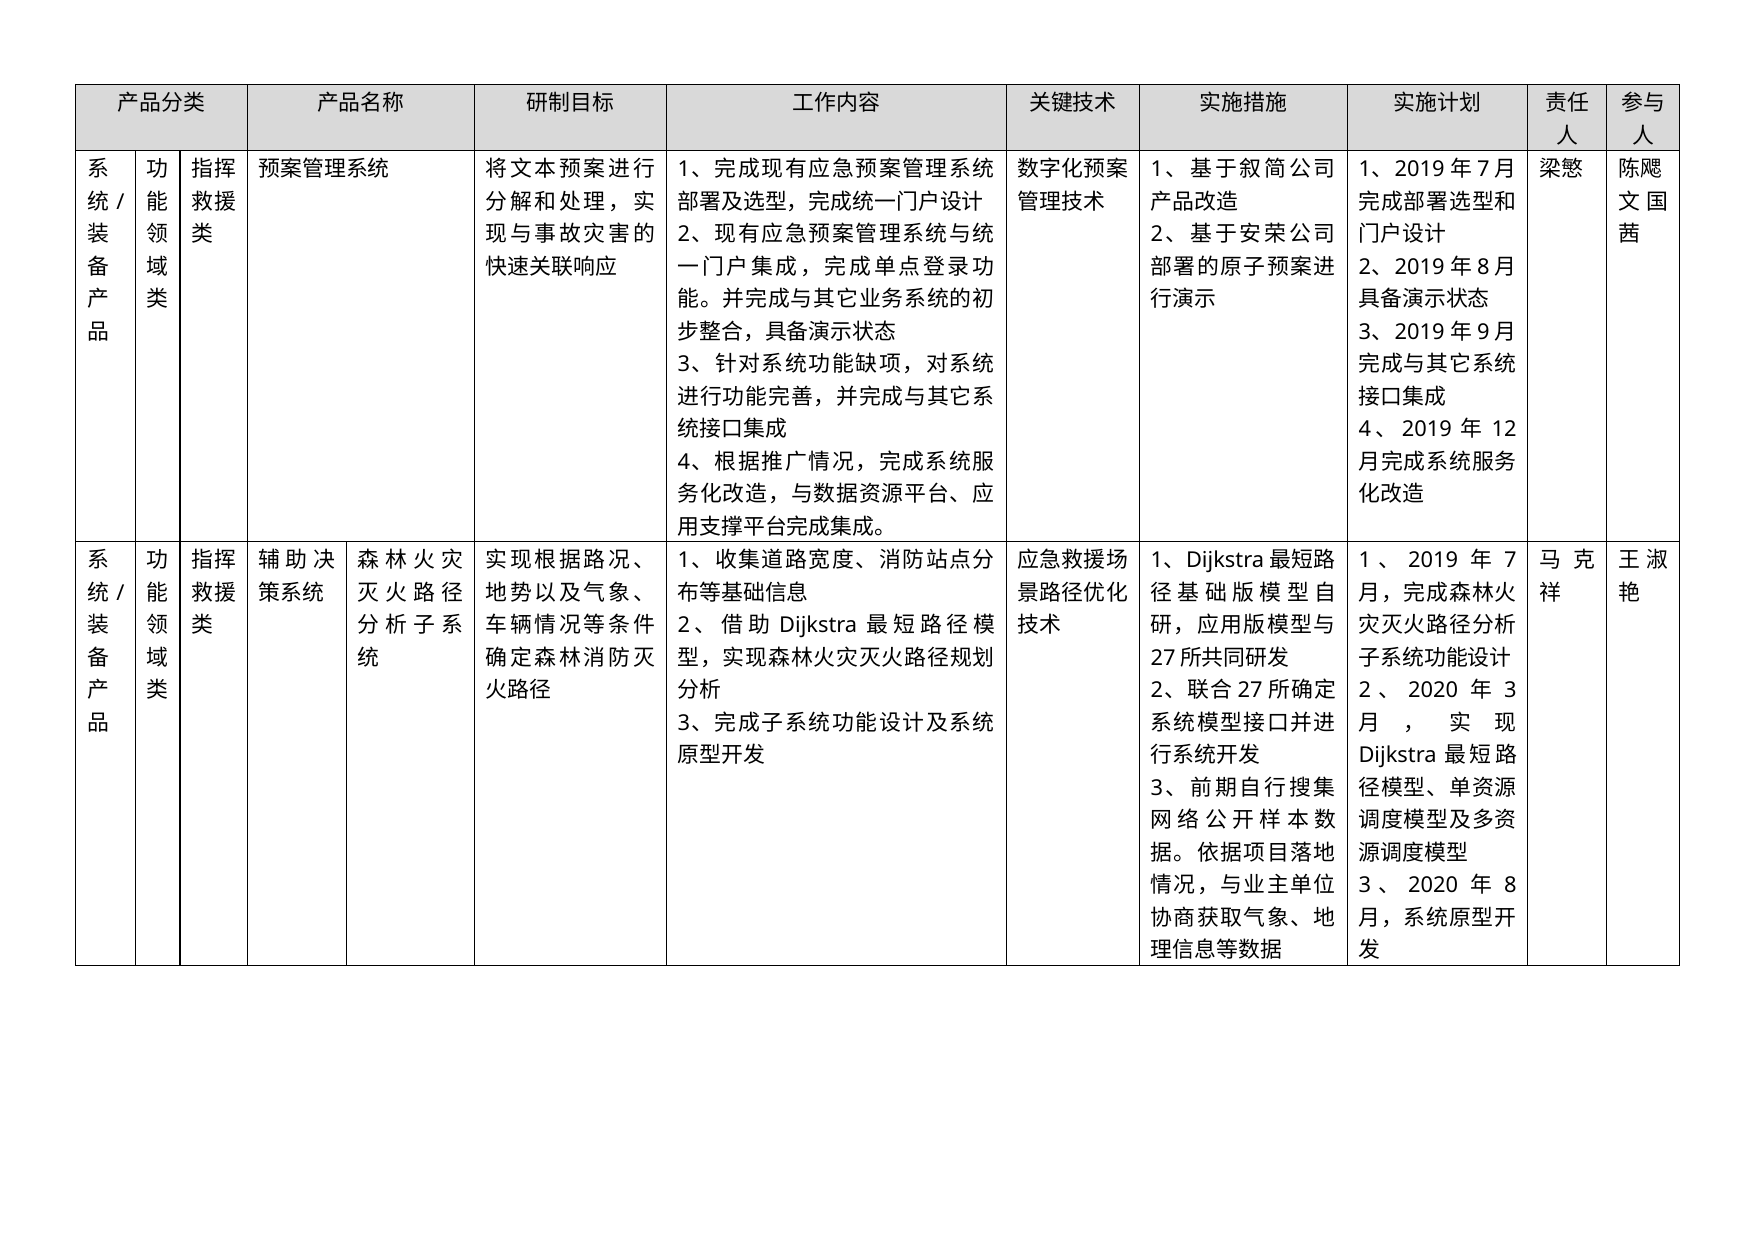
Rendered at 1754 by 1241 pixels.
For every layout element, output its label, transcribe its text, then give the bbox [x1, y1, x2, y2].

table_cell 1、基于叙简公司产品改造 2、基于安荣公司部署的原子预案进行演示 [1140, 151, 1347, 541]
table_cell 陈飔 文国茜 [1607, 151, 1679, 541]
table_cell 预案管理系统 [248, 151, 474, 541]
table_cell 系统/装备产品 [76, 151, 135, 541]
table_header 产品分类 [76, 85, 247, 150]
table_header 参与人 [1607, 85, 1679, 150]
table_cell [1348, 542, 1527, 964]
table_cell 功能领域类 [136, 542, 179, 964]
table_cell 指挥救援类 [181, 151, 247, 541]
table_cell 1、收集道路宽度、消防站点分布等基础信息 2、借助Dijkstra最短路径模型，实现森林火灾灭火路径规划分析 3、完成子系统功能设计及系统原型开发 [667, 542, 1006, 964]
table_cell 梁慜 [1528, 151, 1606, 541]
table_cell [1348, 151, 1527, 541]
table_header 责任人 [1528, 85, 1606, 150]
table_header 工作内容 [667, 85, 1006, 150]
table_cell 1、Dijkstra最短路径基础版模型自研，应用版模型与27所共同研发 2、联合27所确定系统模型接口并进行系统开发 3、前期自行搜集网络公开样本数据。依据项目落地情况，与业主单位协商获取气象、地理信息等数据 [1140, 542, 1347, 964]
table_cell 1、完成现有应急预案管理系统部署及选型，完成统一门户设计 2、现有应急预案管理系统与统一门户集成，完成单点登录功能。并完成与其它业务系统的初步整合，具备演示状态 3、针对系统功能缺项，对系统进行功能完善，并完成与其它系统接口集成 4、根据推广情况，完成系统服务化改造，与数据资源平台、应用支撑平台完成集成。 [667, 151, 1006, 541]
table_cell 应急救援场景路径优化技术 [1007, 542, 1139, 964]
table_cell 森林火灾灭火路径分析子系统 [347, 542, 474, 964]
table_header 产品名称 [248, 85, 474, 150]
table_header 实施计划 [1348, 85, 1527, 150]
table_cell 马克祥 [1528, 542, 1606, 964]
table_cell 指挥救援类 [181, 542, 247, 964]
table_cell 王淑艳 [1607, 542, 1679, 964]
table_cell 系统/装备产品 [76, 542, 135, 964]
table_cell 实现根据路况、地势以及气象、车辆情况等条件确定森林消防灭火路径 [475, 542, 666, 964]
table_cell 将文本预案进行分解和处理，实现与事故灾害的快速关联响应 [475, 151, 666, 541]
table_cell 数字化预案管理技术 [1007, 151, 1139, 541]
table_header 研制目标 [475, 85, 666, 150]
table_cell 功能领域类 [136, 151, 179, 541]
table_cell 辅助决策系统 [248, 542, 346, 964]
table_header 关键技术 [1007, 85, 1139, 150]
table_header 实施措施 [1140, 85, 1347, 150]
